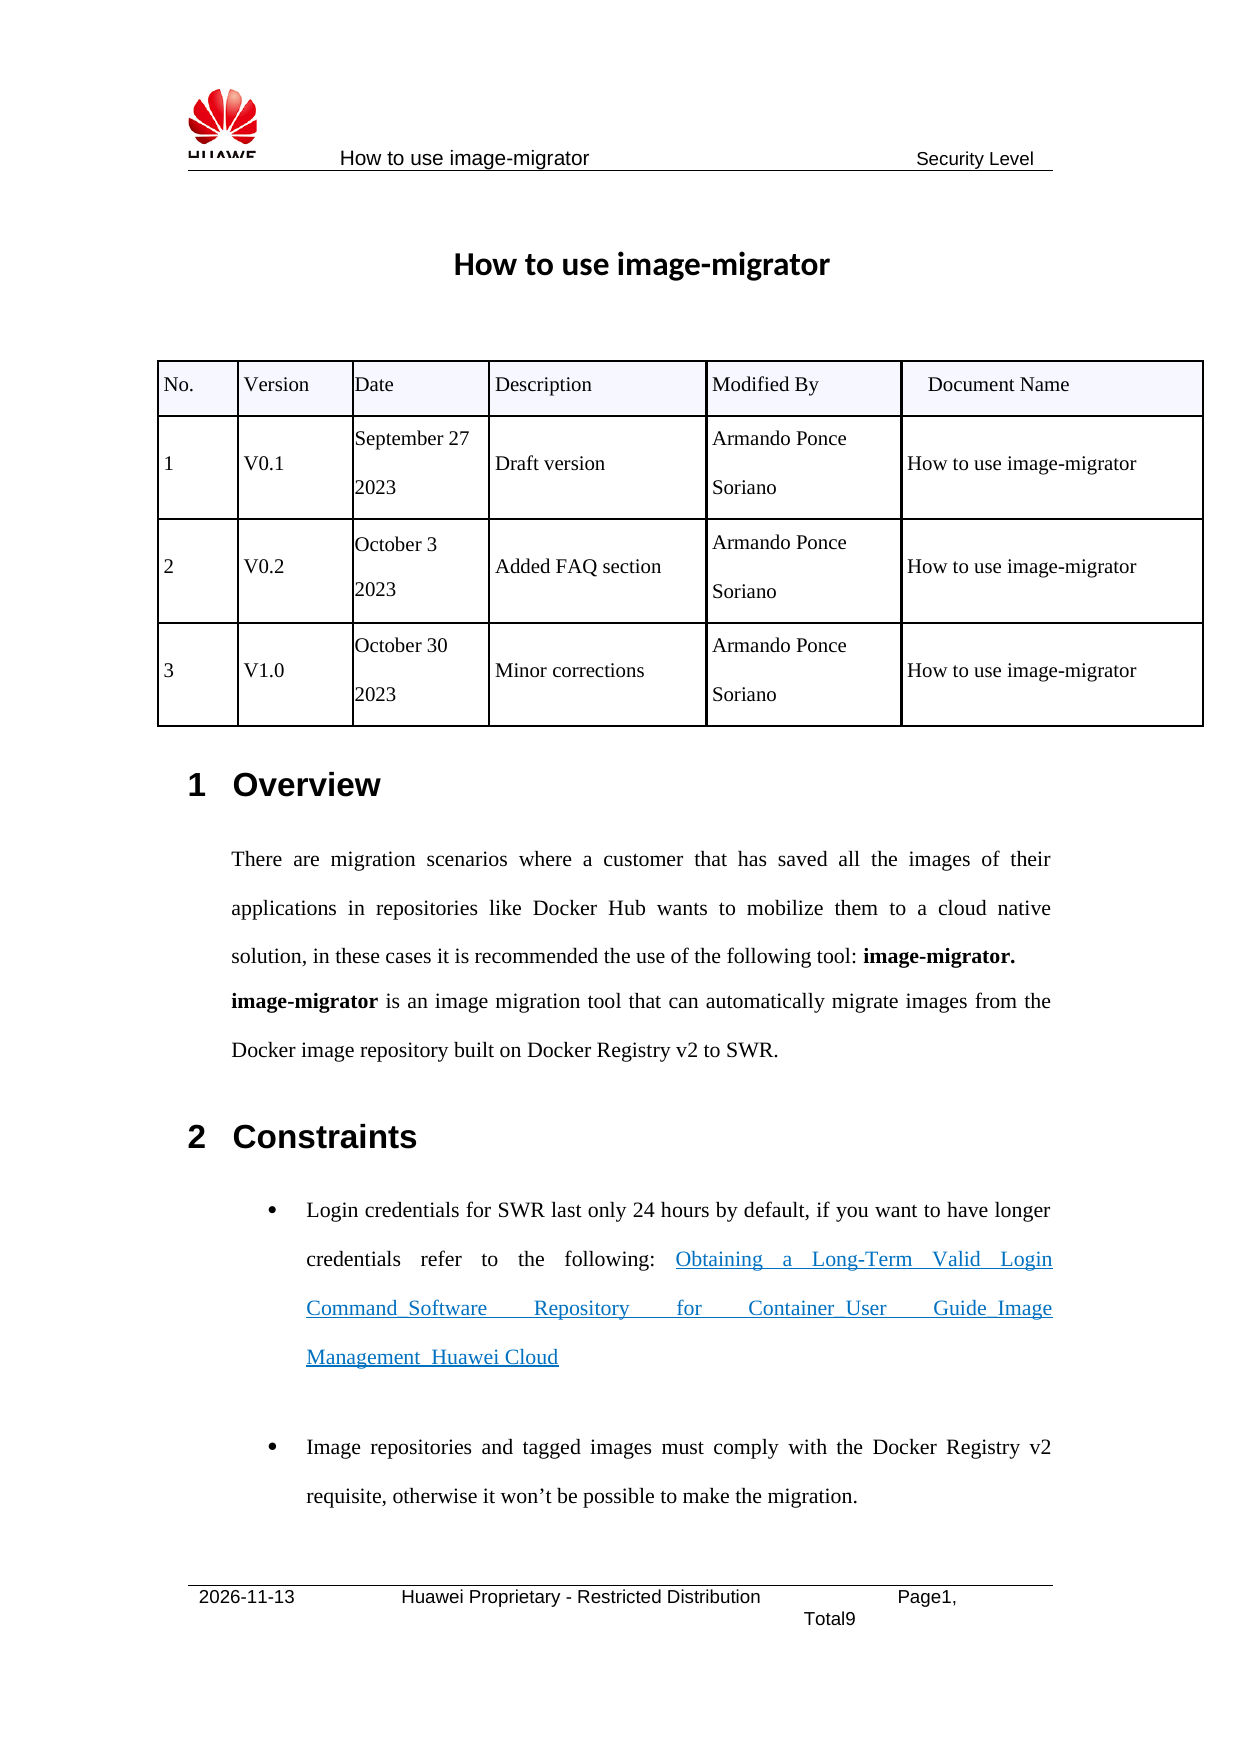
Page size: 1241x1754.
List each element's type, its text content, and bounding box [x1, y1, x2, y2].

table_cell Added FAQ section [490, 520, 705, 622]
table_cell V0.2 [239, 520, 352, 622]
list Image repositories and tagged images must comply with the Docker Registry v2 requisite, otherwise it won’t be possible to make the migration. [269, 1430, 1053, 1511]
table_header Description [490, 362, 705, 414]
table_cell Armando Ponce Soriano [708, 520, 900, 622]
picture [188, 89, 257, 158]
table_header No. [159, 362, 237, 414]
table_header Version [239, 362, 352, 414]
table_cell 3 [159, 624, 237, 725]
table_header Date [354, 362, 488, 414]
table_cell Armando Ponce Soriano [708, 417, 900, 518]
table_cell Draft version [490, 417, 705, 518]
table_header Document Name [903, 362, 1202, 414]
table_cell Armando Ponce Soriano [708, 624, 900, 725]
table_cell V0.1 [239, 417, 352, 518]
table_cell September 27 2023 [354, 417, 488, 518]
table_cell V1.0 [239, 624, 352, 725]
list Login credentials for SWR last only 24 hours by default, if you want to have longer credentials refer to the following: Obtaining a Long-Term Valid Login Command_Software Repository for Container_User Guide_Image Management_Huawei Cloud [269, 1194, 1053, 1372]
table_cell How to use image-migrator [903, 417, 1202, 518]
table_cell October 3 2023 [354, 520, 488, 622]
subtitle Constraints [187, 1104, 1053, 1169]
table_header Modified By [708, 362, 900, 414]
table_cell 2 [159, 520, 237, 622]
table_cell October 30 2023 [354, 624, 488, 725]
text image-migrator is an image migration tool that can automatically migrate images from the Docker image repository built on Docker Registry v2 to SWR. [231, 985, 1053, 1066]
subtitle How to use image-migrator [231, 231, 1053, 296]
table_cell Minor corrections [490, 624, 705, 725]
subtitle Overview [187, 752, 1053, 817]
text There are migration scenarios where a customer that has saved all the images of their applications in repositories like Docker Hub wants to mobilize them to a cloud native solution, in these cases it is recommended the use of the following tool: image-migrator. [231, 842, 1053, 972]
table_cell How to use image-migrator [903, 520, 1202, 622]
table_cell 1 [159, 417, 237, 518]
table_cell How to use image-migrator [903, 624, 1202, 725]
